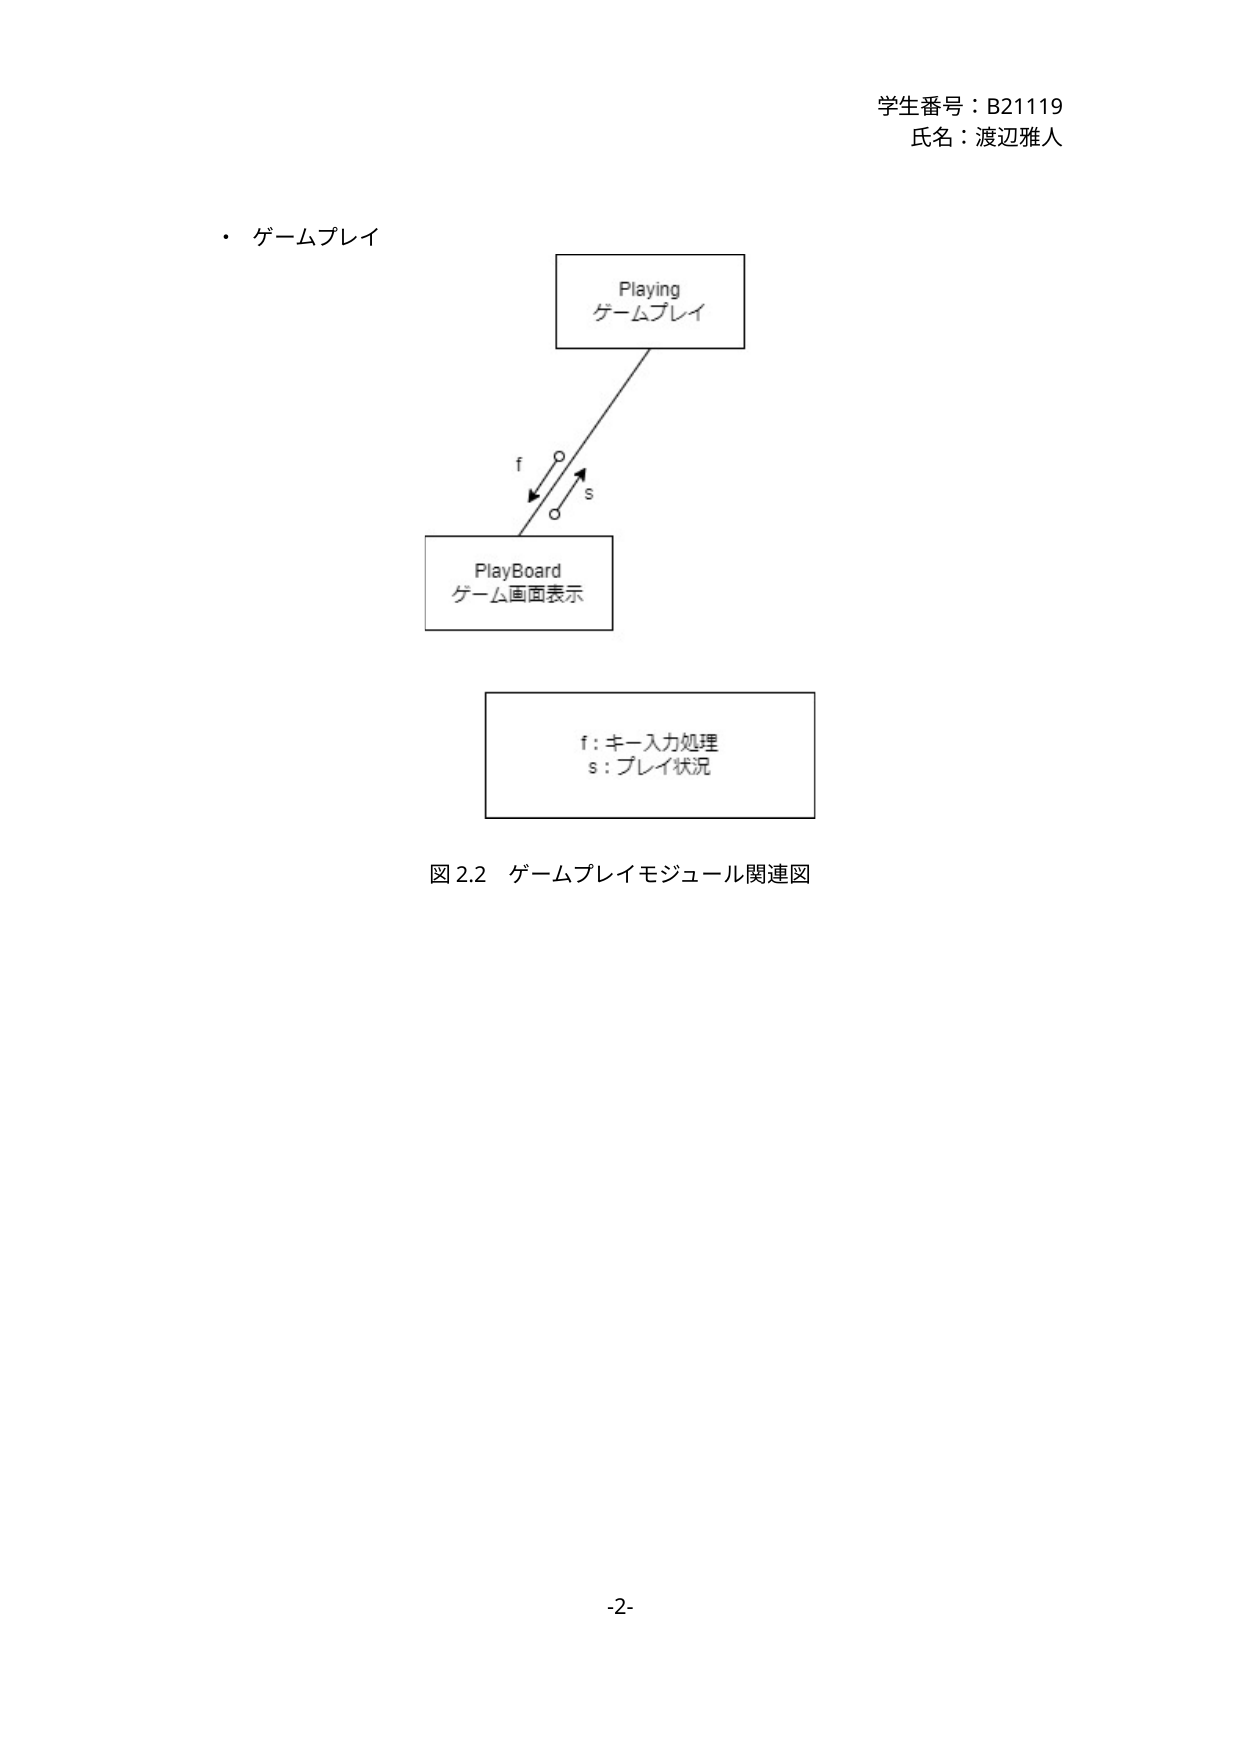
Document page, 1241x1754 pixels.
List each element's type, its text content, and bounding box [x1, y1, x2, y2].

picture [424, 254, 816, 819]
list ゲームプレイ [215, 217, 1063, 254]
text 図2.2 ゲームプレイモジュール関連図 [177, 854, 1063, 892]
